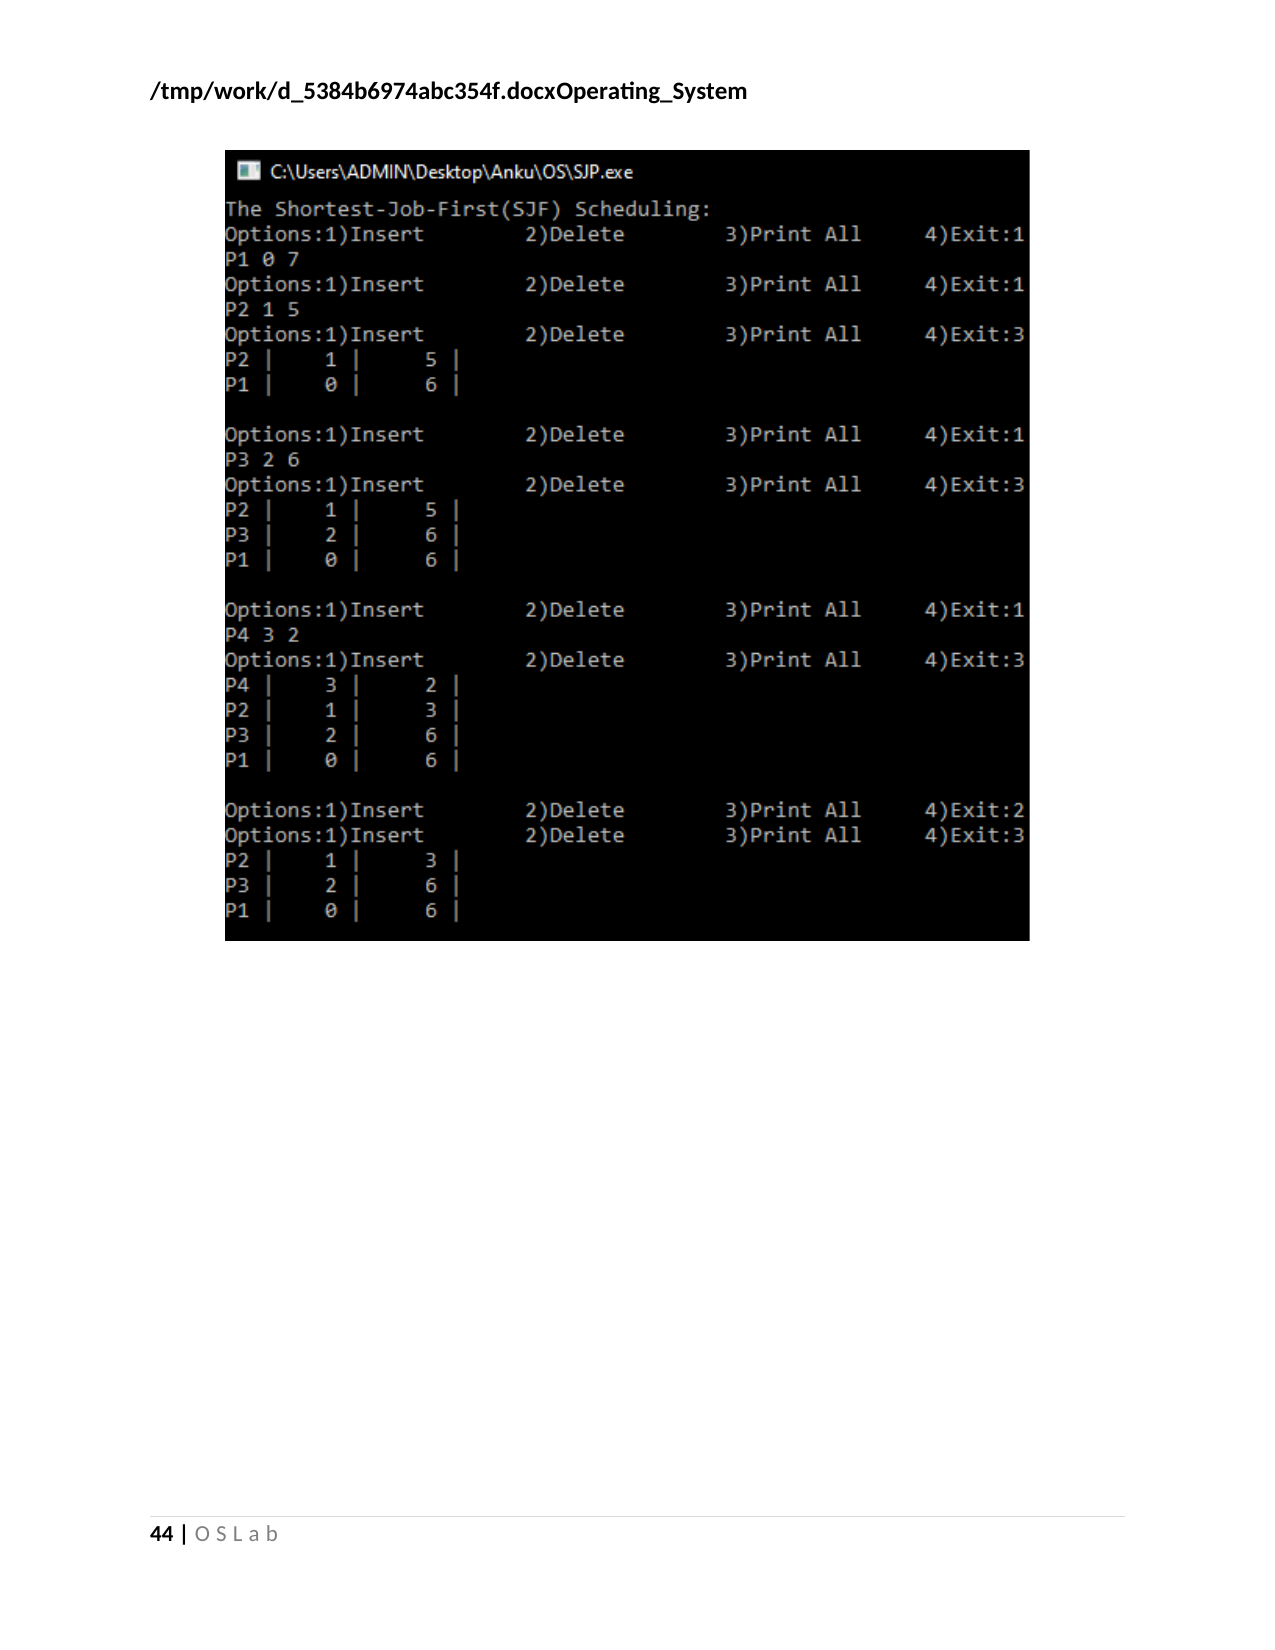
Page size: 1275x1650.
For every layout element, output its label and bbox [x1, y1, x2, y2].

picture [225, 150, 1030, 941]
